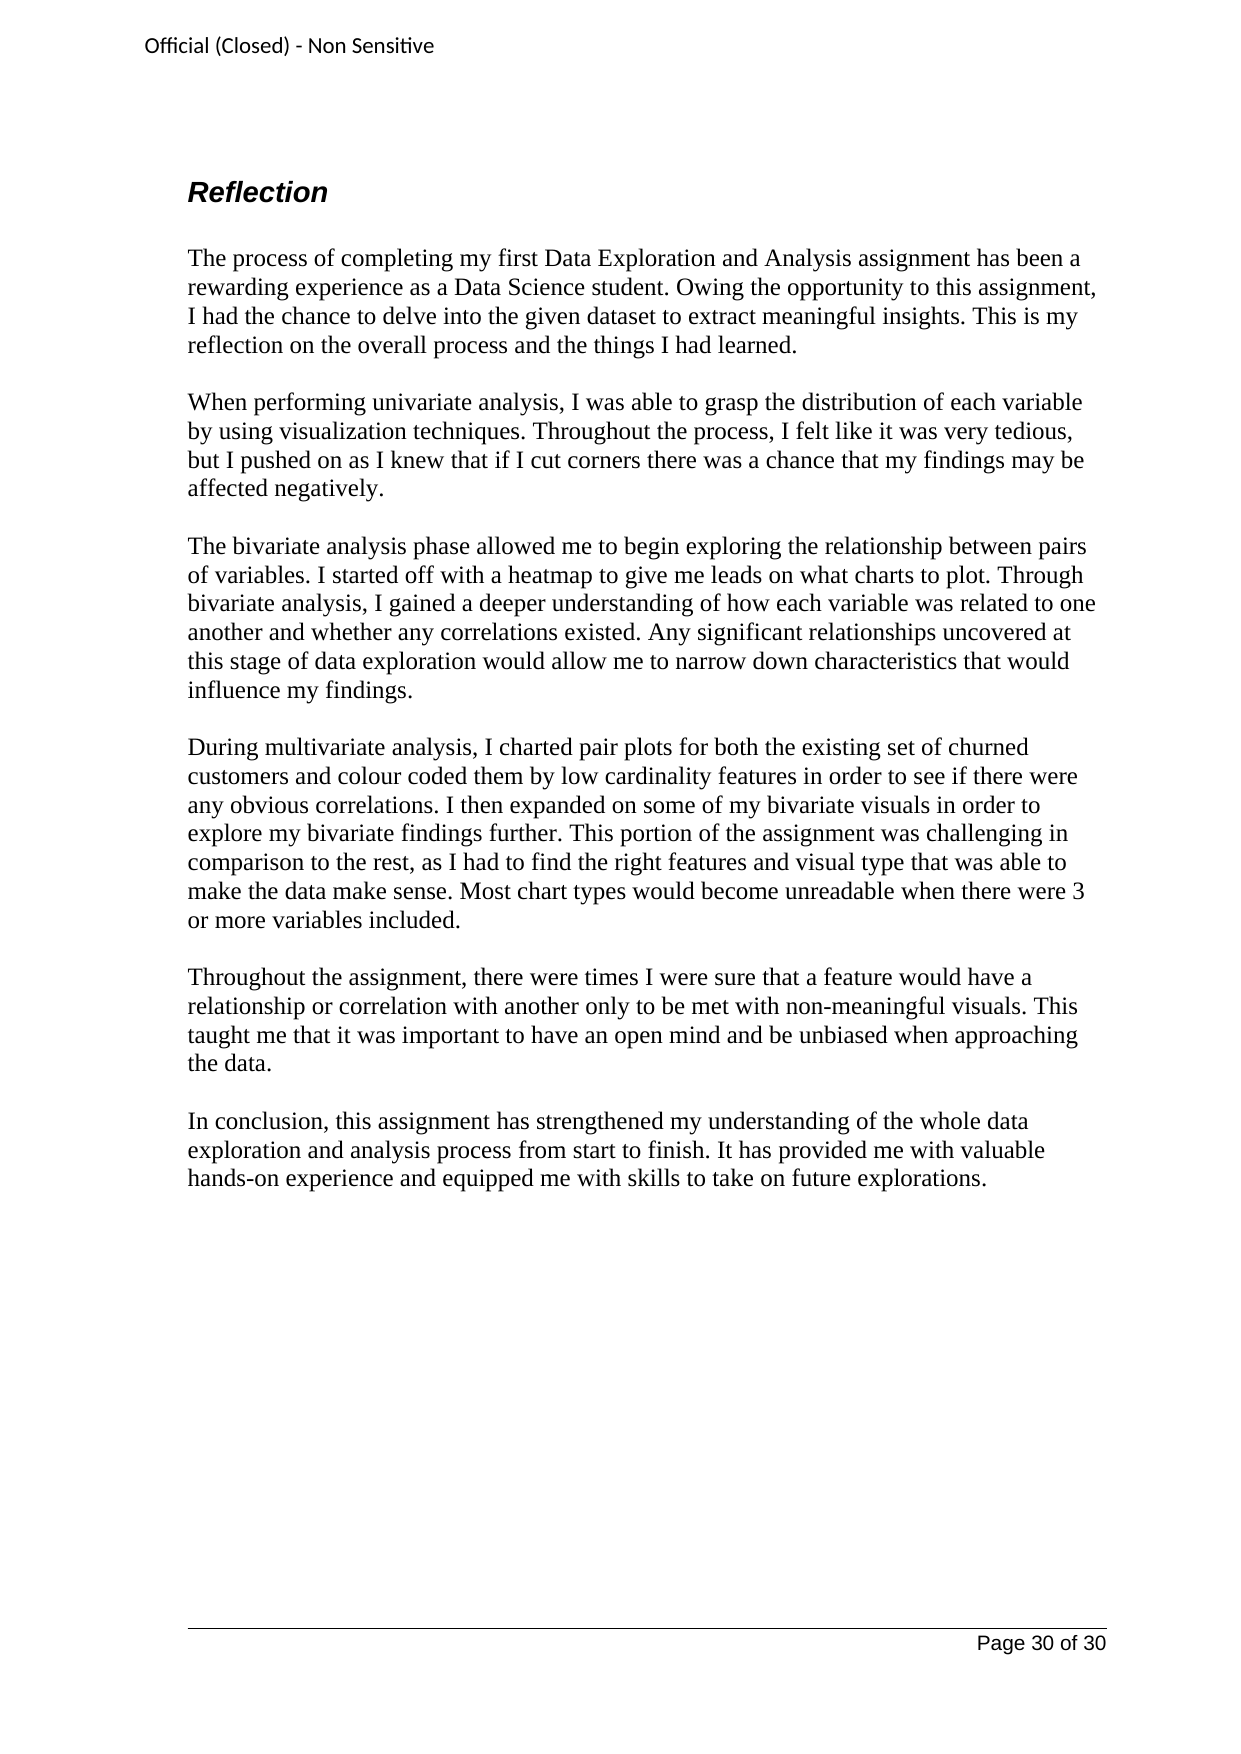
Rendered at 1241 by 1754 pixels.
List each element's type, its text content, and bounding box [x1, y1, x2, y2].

text During multivariate analysis, I charted pair plots for both the existing set of churned customers and colour coded them by low cardinality features in order to see if there were any obvious correlations. I then expanded on some of my bivariate visuals in order to explore my bivariate findings further. This portion of the assignment was challenging in comparison to the rest, as I had to find the right features and visual type that was able to make the data make sense. Most chart types would become unreadable when there were 3 or more variables included. [187, 732, 1107, 933]
text When performing univariate analysis, I was able to grasp the distribution of each variable by using visualization techniques. Throughout the process, I felt like it was very tedious, but I pushed on as I knew that if I cut corners there was a chance that my findings may be affected negatively. [187, 387, 1107, 502]
text The bivariate analysis phase allowed me to begin exploring the relationship between pairs of variables. I started off with a heatmap to give me leads on what charts to plot. Through bivariate analysis, I gained a deeper understanding of how each variable was related to one another and whether any correlations existed. Any significant relationships uncovered at this stage of data exploration would allow me to narrow down characteristics that would influence my findings. [187, 531, 1107, 703]
text In conclusion, this assignment has strengthened my understanding of the whole data exploration and analysis process from start to finish. It has provided me with valuable hands-on experience and equipped me with skills to take on future explorations. [187, 1106, 1107, 1192]
subtitle Reflection [187, 175, 1107, 208]
text The process of completing my first Data Exploration and Analysis assignment has been a rewarding experience as a Data Science student. Owing the opportunity to this assignment, I had the chance to delve into the given dataset to extract meaningful insights. This is my reflection on the overall process and the things I had learned. [187, 243, 1107, 358]
text Throughout the assignment, there were times I were sure that a feature would have a relationship or correlation with another only to be met with non-meaningful visuals. This taught me that it was important to have an open mind and be unbiased when approaching the data. [187, 962, 1107, 1077]
